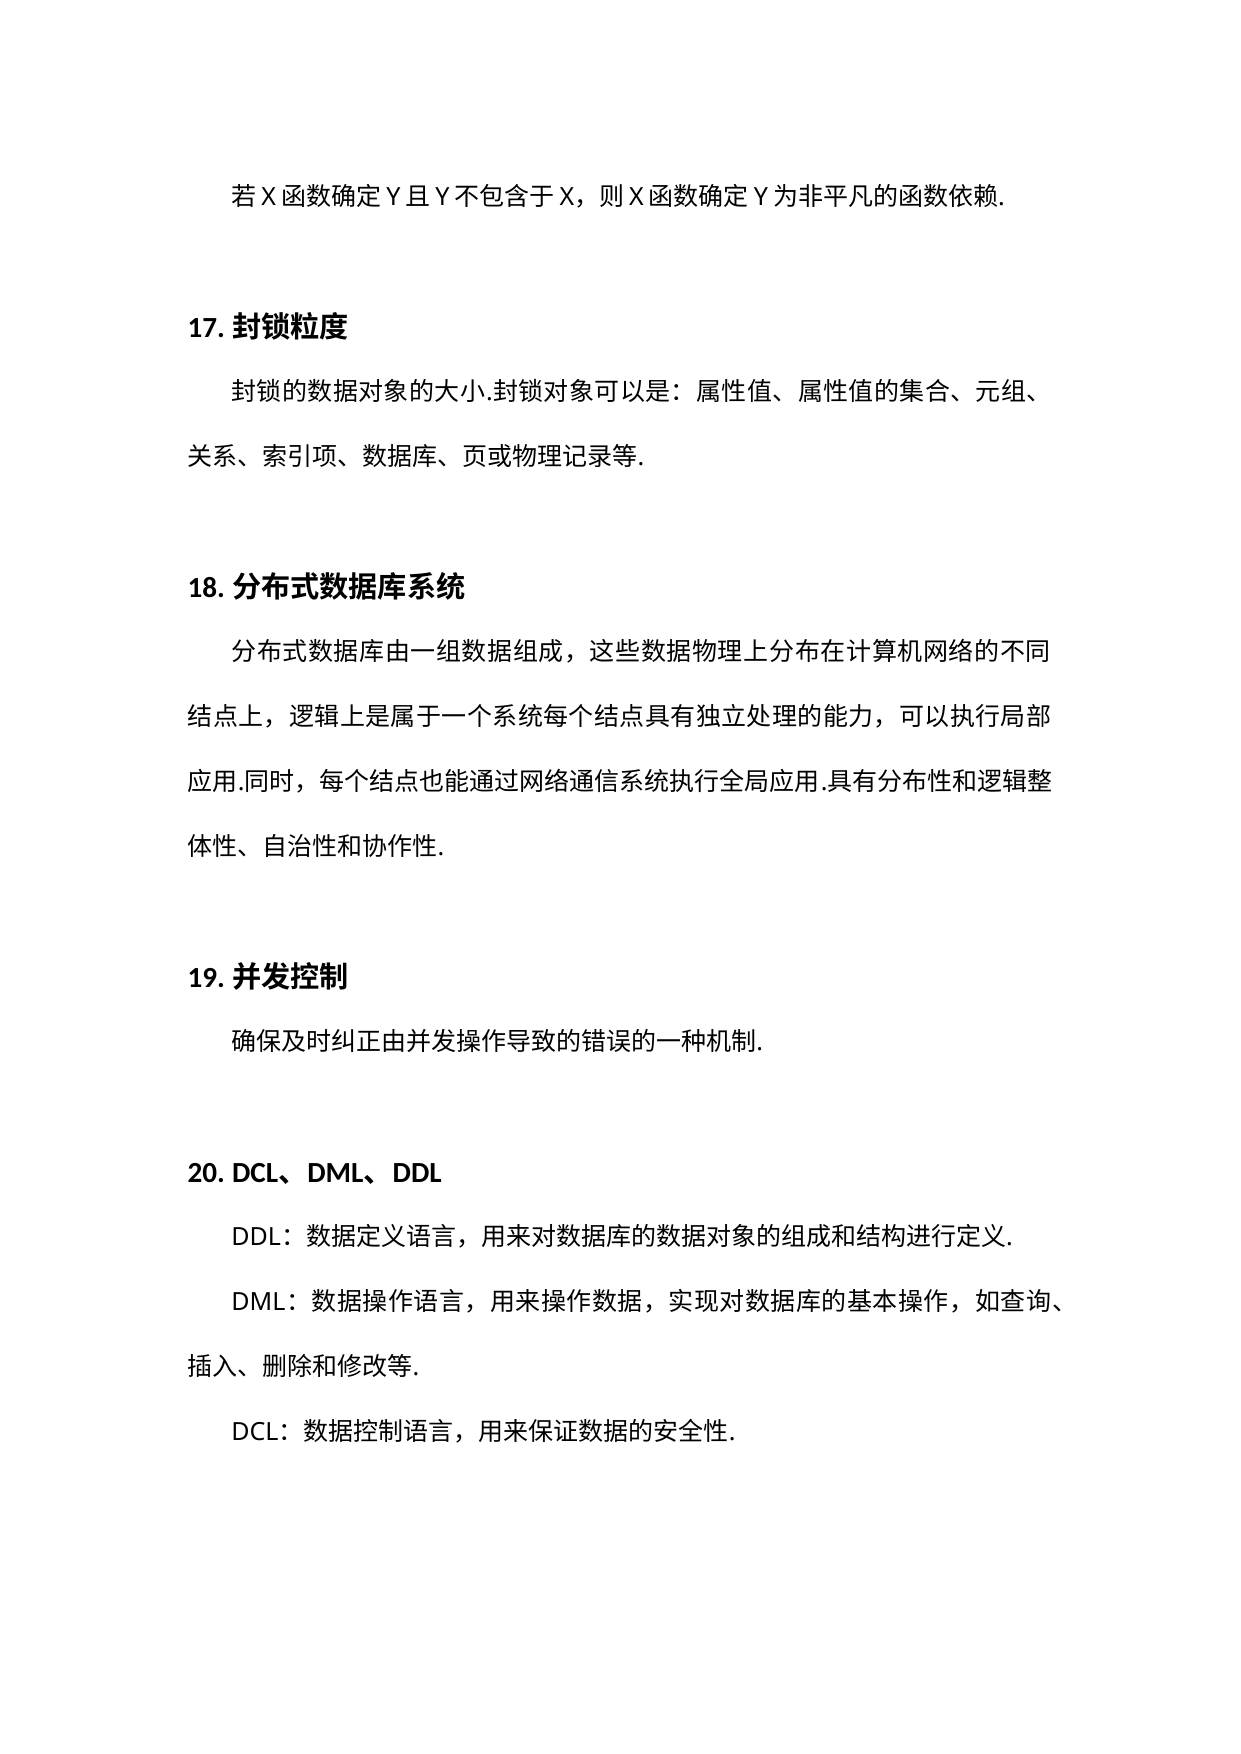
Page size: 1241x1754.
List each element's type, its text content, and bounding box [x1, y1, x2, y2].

text DDL：数据定义语言，用来对数据库的数据对象的组成和结构进行定义. [187, 1202, 1053, 1267]
text DML：数据操作语言，用来操作数据，实现对数据库的基本操作，如查询、插入、删除和修改等. [187, 1267, 1053, 1397]
text 分布式数据库由一组数据组成，这些数据物理上分布在计算机网络的不同结点上，逻辑上是属于一个系统每个结点具有独立处理的能力，可以执行局部应用.同时，每个结点也能通过网络通信系统执行全局应用.具有分布性和逻辑整体性、自治性和协作性. [187, 617, 1053, 877]
text 若X函数确定Y且Y不包含于X，则X函数确定Y为非平凡的函数依赖. [187, 162, 1053, 227]
list 并发控制 [187, 942, 1053, 1007]
text 确保及时纠正由并发操作导致的错误的一种机制. [187, 1007, 1053, 1072]
text 封锁的数据对象的大小.封锁对象可以是：属性值、属性值的集合、元组、关系、索引项、数据库、页或物理记录等. [187, 357, 1053, 487]
text DCL：数据控制语言，用来保证数据的安全性. [187, 1397, 1053, 1462]
list 封锁粒度 [187, 292, 1053, 357]
list DCL、DML、DDL [187, 1137, 1053, 1202]
list 分布式数据库系统 [187, 552, 1053, 617]
